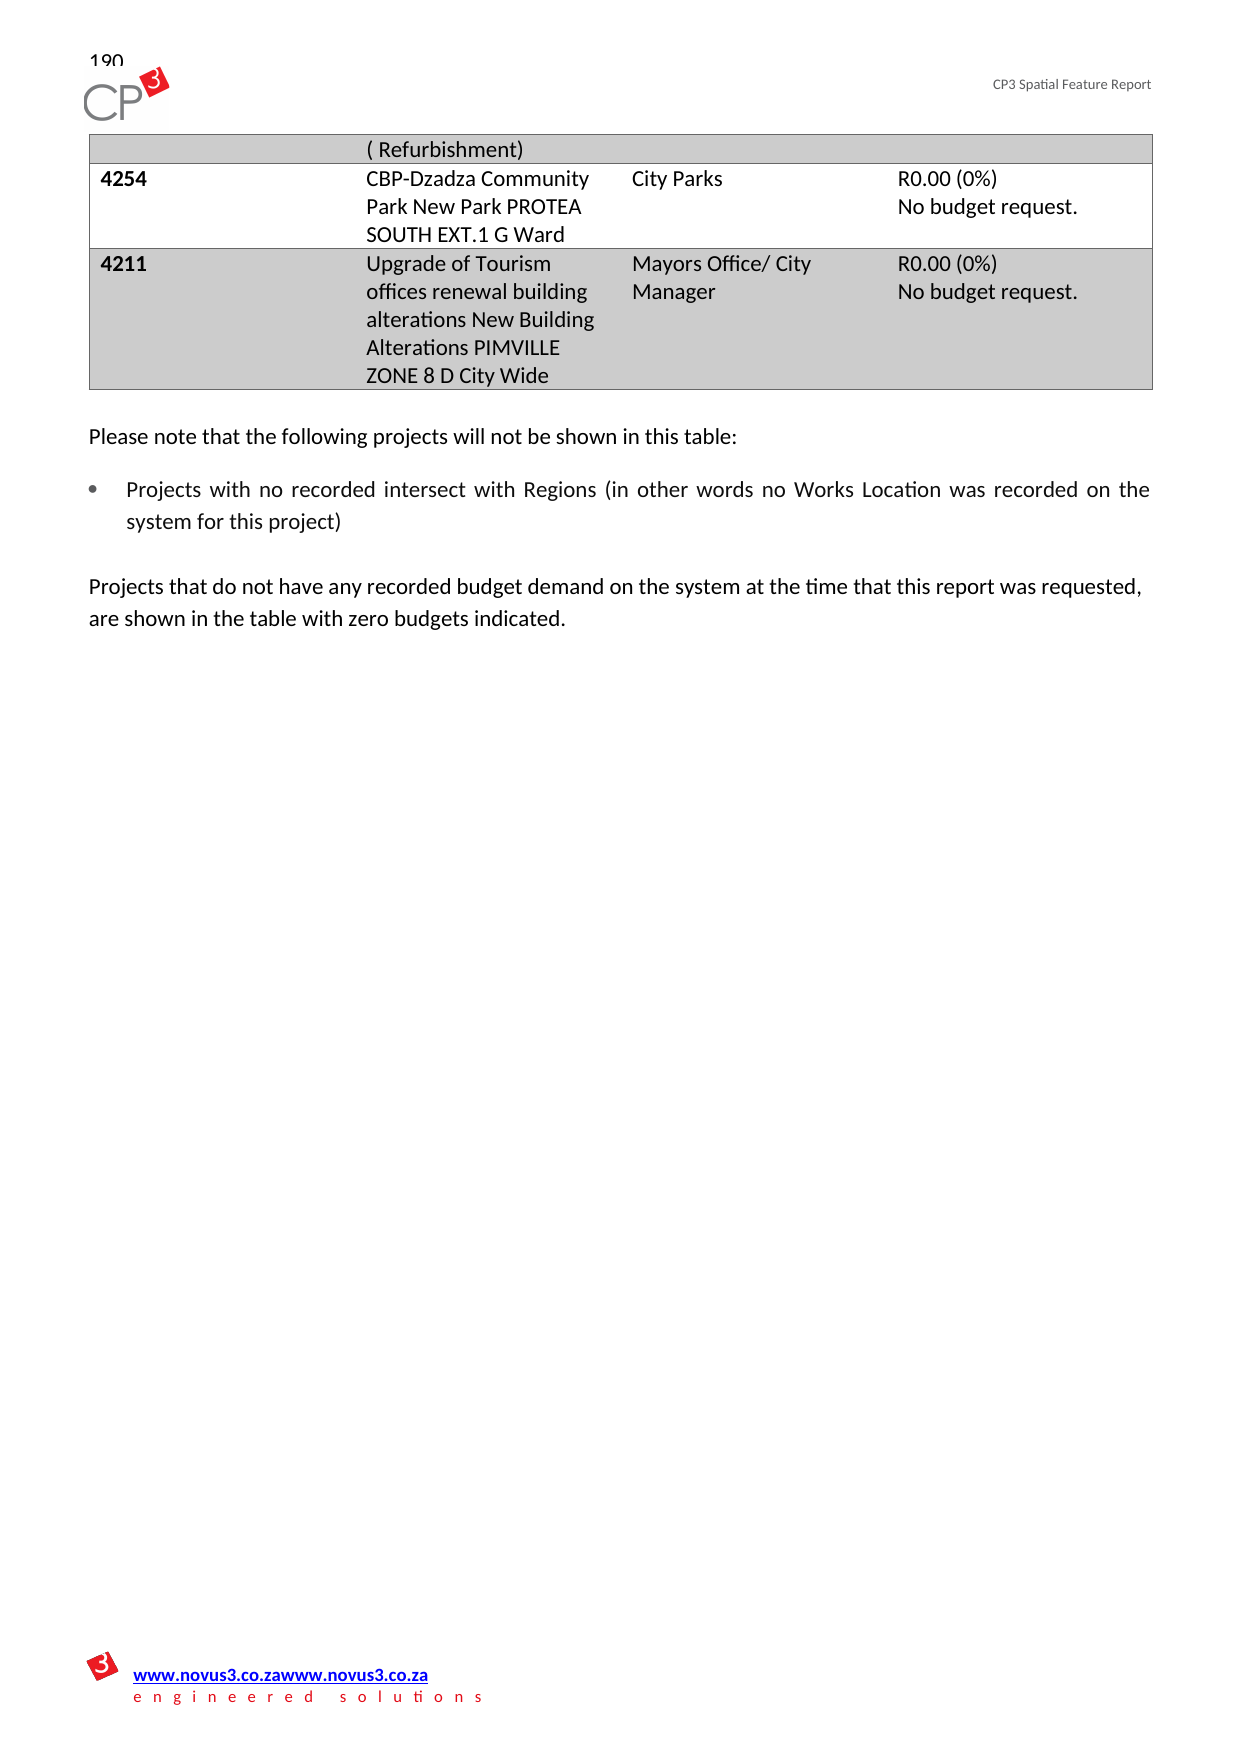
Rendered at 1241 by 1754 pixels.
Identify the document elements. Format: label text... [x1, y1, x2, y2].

list Projects with no recorded intersect with Regions (in other words no Works Location was recorded on the system for this project) [89, 475, 1152, 535]
text Please note that the following projects will not be shown in this table: [89, 390, 1152, 450]
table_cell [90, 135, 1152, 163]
picture [83, 66, 170, 132]
picture [86, 1651, 119, 1681]
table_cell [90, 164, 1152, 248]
text Projects that do not have any recorded budget demand on the system at the time that this report was requested, are shown in the table with zero budgets indicated. [89, 539, 1152, 632]
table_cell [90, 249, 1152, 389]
